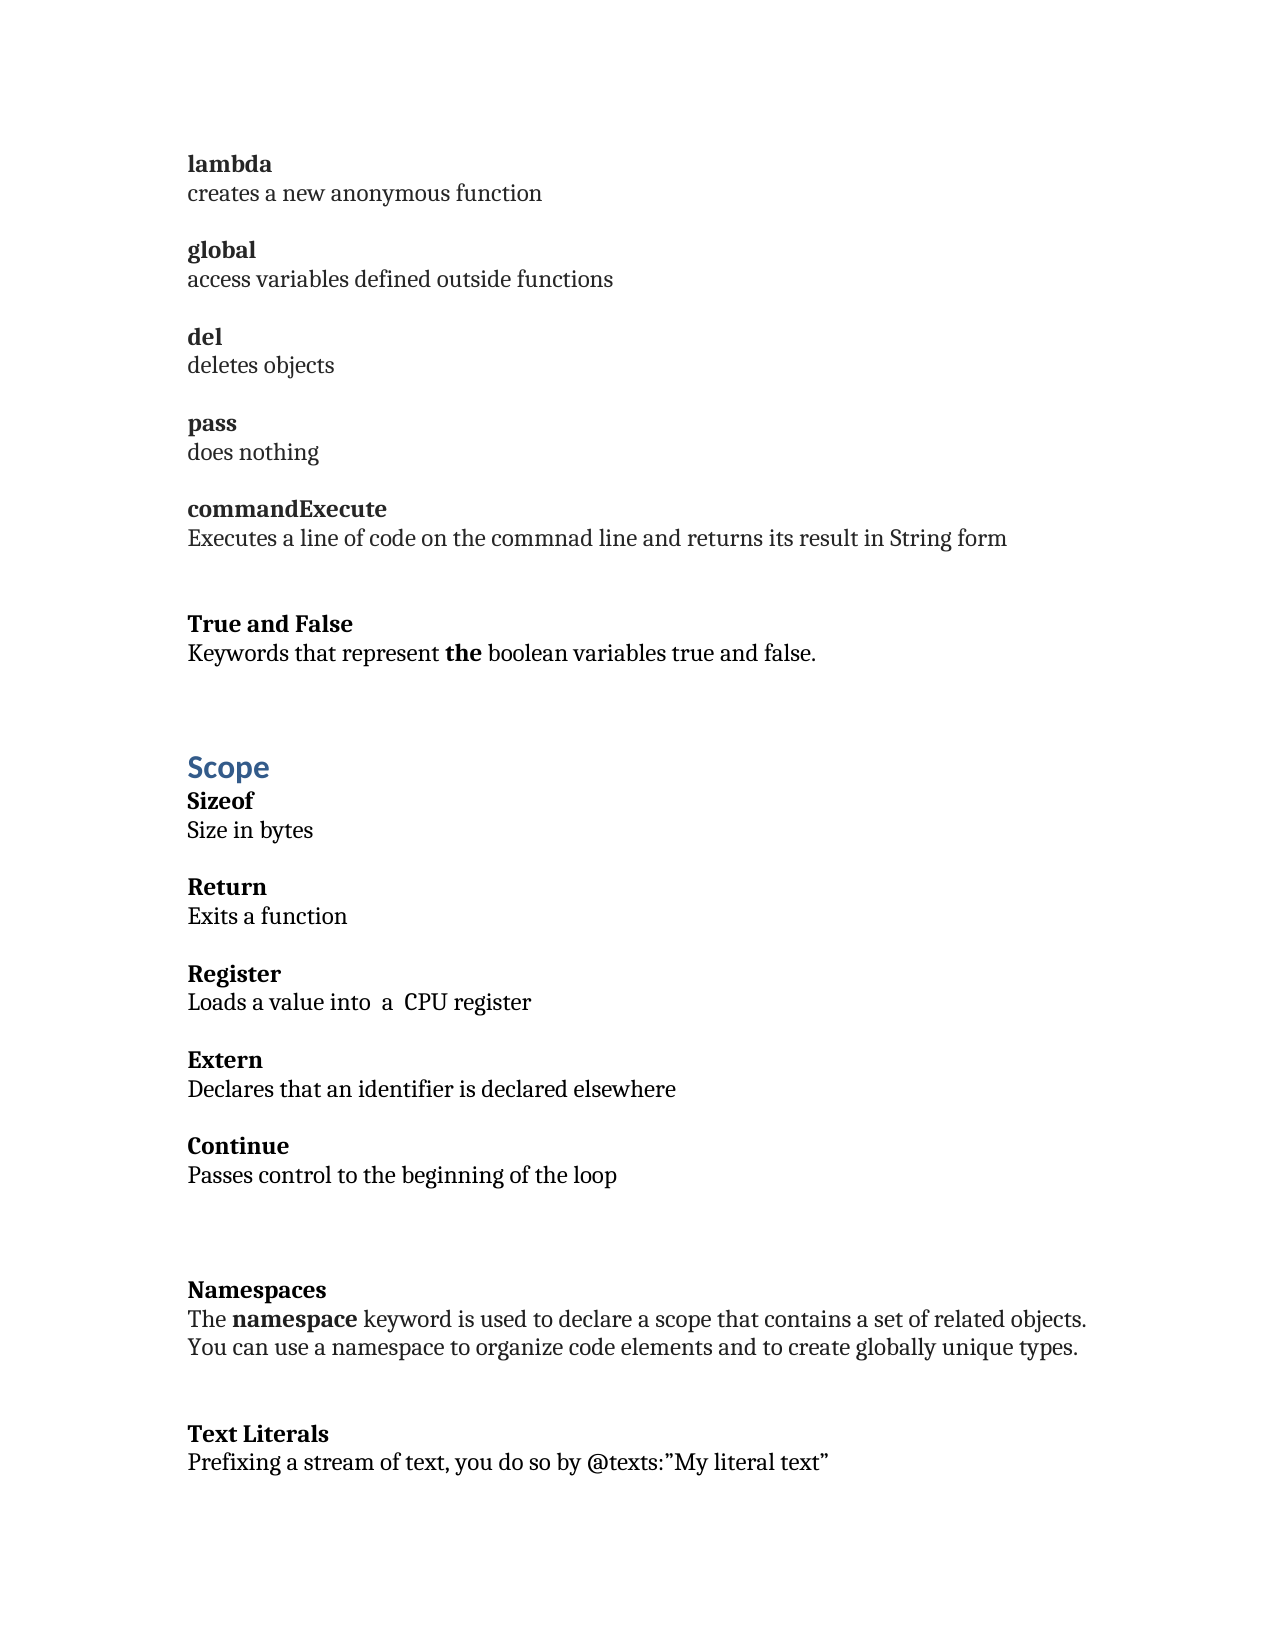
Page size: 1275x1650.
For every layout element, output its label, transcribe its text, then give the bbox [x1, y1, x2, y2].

text Declares that an identifier is declared elsewhere [187, 1074, 1087, 1103]
text Passes control to the beginning of the loop [187, 1161, 1087, 1189]
text Sizeof [187, 787, 1087, 816]
text Exits a function [187, 902, 1087, 931]
text True and False [187, 610, 1087, 639]
text does nothing [187, 437, 1087, 466]
text Keywords that represent the boolean variables true and false. [187, 639, 1087, 667]
text Namespaces [187, 1276, 1087, 1304]
text Loads a value into a CPU register [187, 988, 1087, 1017]
text Text Literals [187, 1419, 1087, 1448]
text The namespace keyword is used to declare a scope that contains a set of related objects. You can use a namespace to organize code elements and to create globally unique types. [187, 1304, 1087, 1362]
text Register [187, 959, 1087, 988]
text Executes a line of code on the commnad line and returns its result in String form [187, 524, 1087, 552]
text Extern [187, 1046, 1087, 1074]
subtitle Scope [187, 746, 1087, 787]
text global [187, 236, 1087, 265]
text Continue [187, 1132, 1087, 1161]
text access variables defined outside functions [187, 265, 1087, 294]
text Return [187, 873, 1087, 902]
text del [187, 322, 1087, 351]
text Prefixing a stream of text, you do so by @texts:”My literal text” [187, 1448, 1087, 1477]
text deletes objects [187, 351, 1087, 380]
text Size in bytes [187, 816, 1087, 844]
text commandExecute [187, 495, 1087, 524]
text lambda [187, 150, 1087, 179]
text pass [187, 409, 1087, 437]
text creates a new anonymous function [187, 179, 1087, 207]
